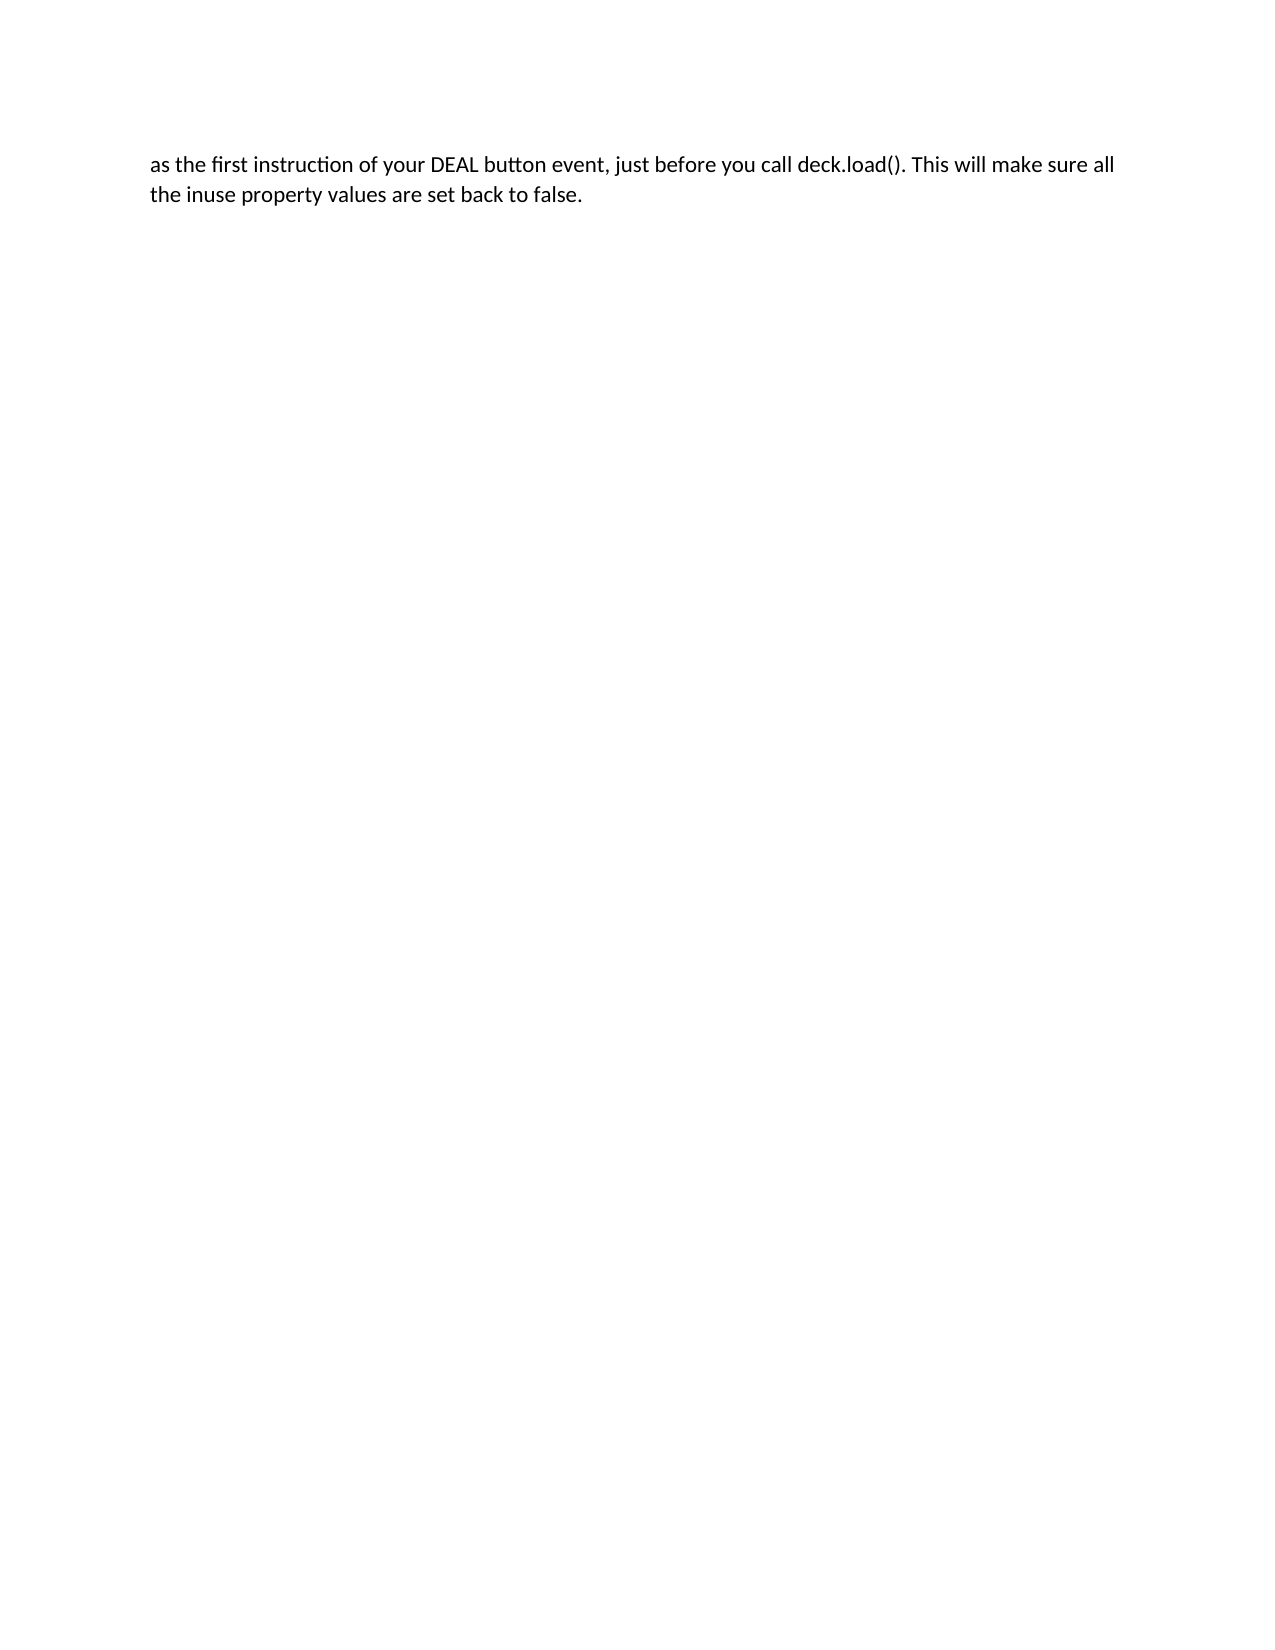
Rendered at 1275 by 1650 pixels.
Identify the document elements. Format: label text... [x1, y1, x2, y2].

text as the first instruction of your DEAL button event, just before you call deck.load(). This will make sure all the inuse property values are set back to false. [150, 150, 1125, 208]
